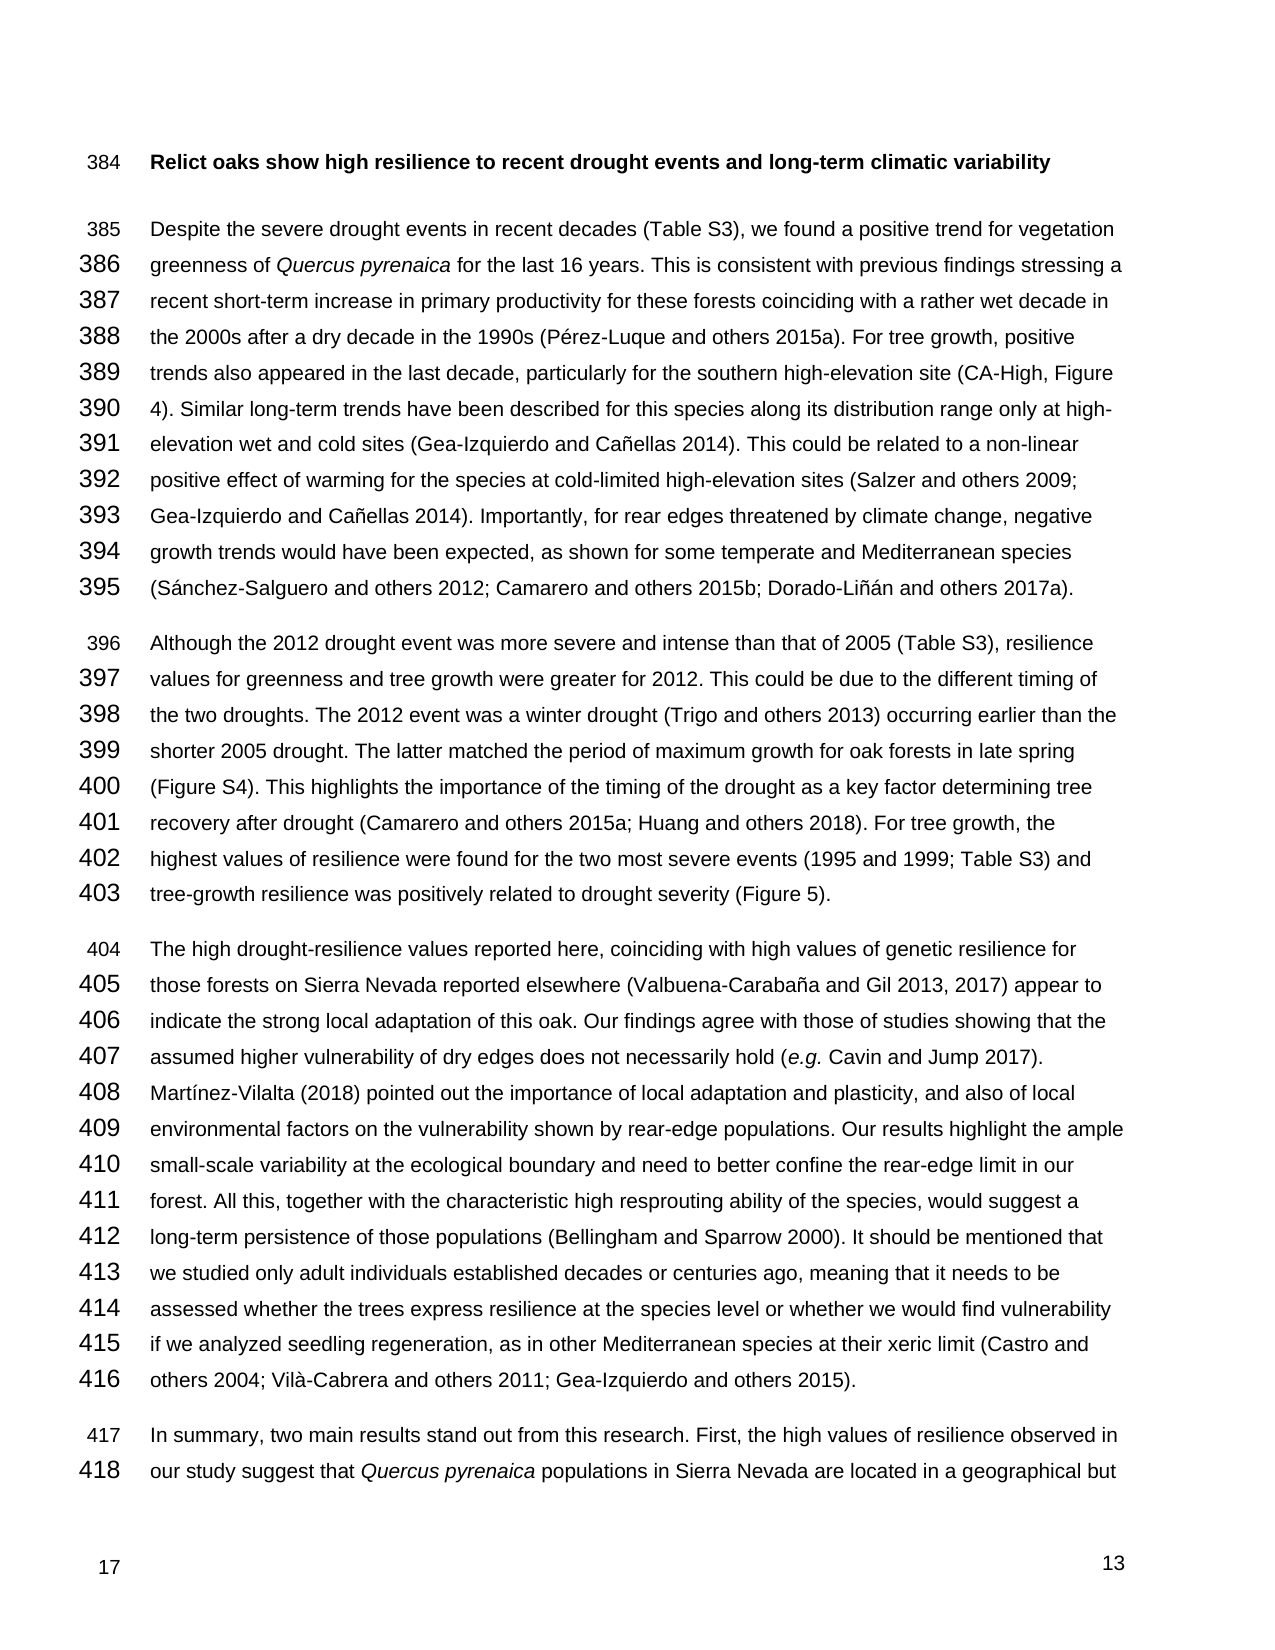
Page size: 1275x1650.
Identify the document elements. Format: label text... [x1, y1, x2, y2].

text Although the 2012 drought event was more severe and intense than that of 2005 (Table S3), resilience values for greenness and tree growth were greater for 2012. This could be due to the different timing of the two droughts. The 2012 event was a winter drought (Trigo and others 2013) occurring earlier than the shorter 2005 drought. The latter matched the period of maximum growth for oak forests in late spring (Figure S4). This highlights the importance of the timing of the drought as a key factor determining tree recovery after drought (Camarero and others 2015a; Huang and others 2018). For tree growth, the highest values of resilience were found for the two most severe events (1995 and 1999; Table S3) and tree-growth resilience was positively related to drought severity (Figure 5). [150, 631, 1125, 906]
subtitle Relict oaks show high resilience to recent drought events and long-term climatic variability [150, 150, 1125, 174]
text The high drought-resilience values reported here, coinciding with high values of genetic resilience for those forests on Sierra Nevada reported elsewhere (Valbuena-Carabaña and Gil 2013, 2017) appear to indicate the strong local adaptation of this oak. Our findings agree with those of studies showing that the assumed higher vulnerability of dry edges does not necessarily hold (e.g. Cavin and Jump 2017). Martínez-Vilalta (2018) pointed out the importance of local adaptation and plasticity, and also of local environmental factors on the vulnerability shown by rear-edge populations. Our results highlight the ample small-scale variability at the ecological boundary and need to better confine the rear-edge limit in our forest. All this, together with the characteristic high resprouting ability of the species, would suggest a long-term persistence of those populations (Bellingham and Sparrow 2000). It should be mentioned that we studied only adult individuals established decades or centuries ago, meaning that it needs to be assessed whether the trees express resilience at the species level or whether we would find vulnerability if we analyzed seedling regeneration, as in other Mediterranean species at their xeric limit (Castro and others 2004; Vilà-Cabrera and others 2011; Gea-Izquierdo and others 2015). [150, 937, 1125, 1392]
